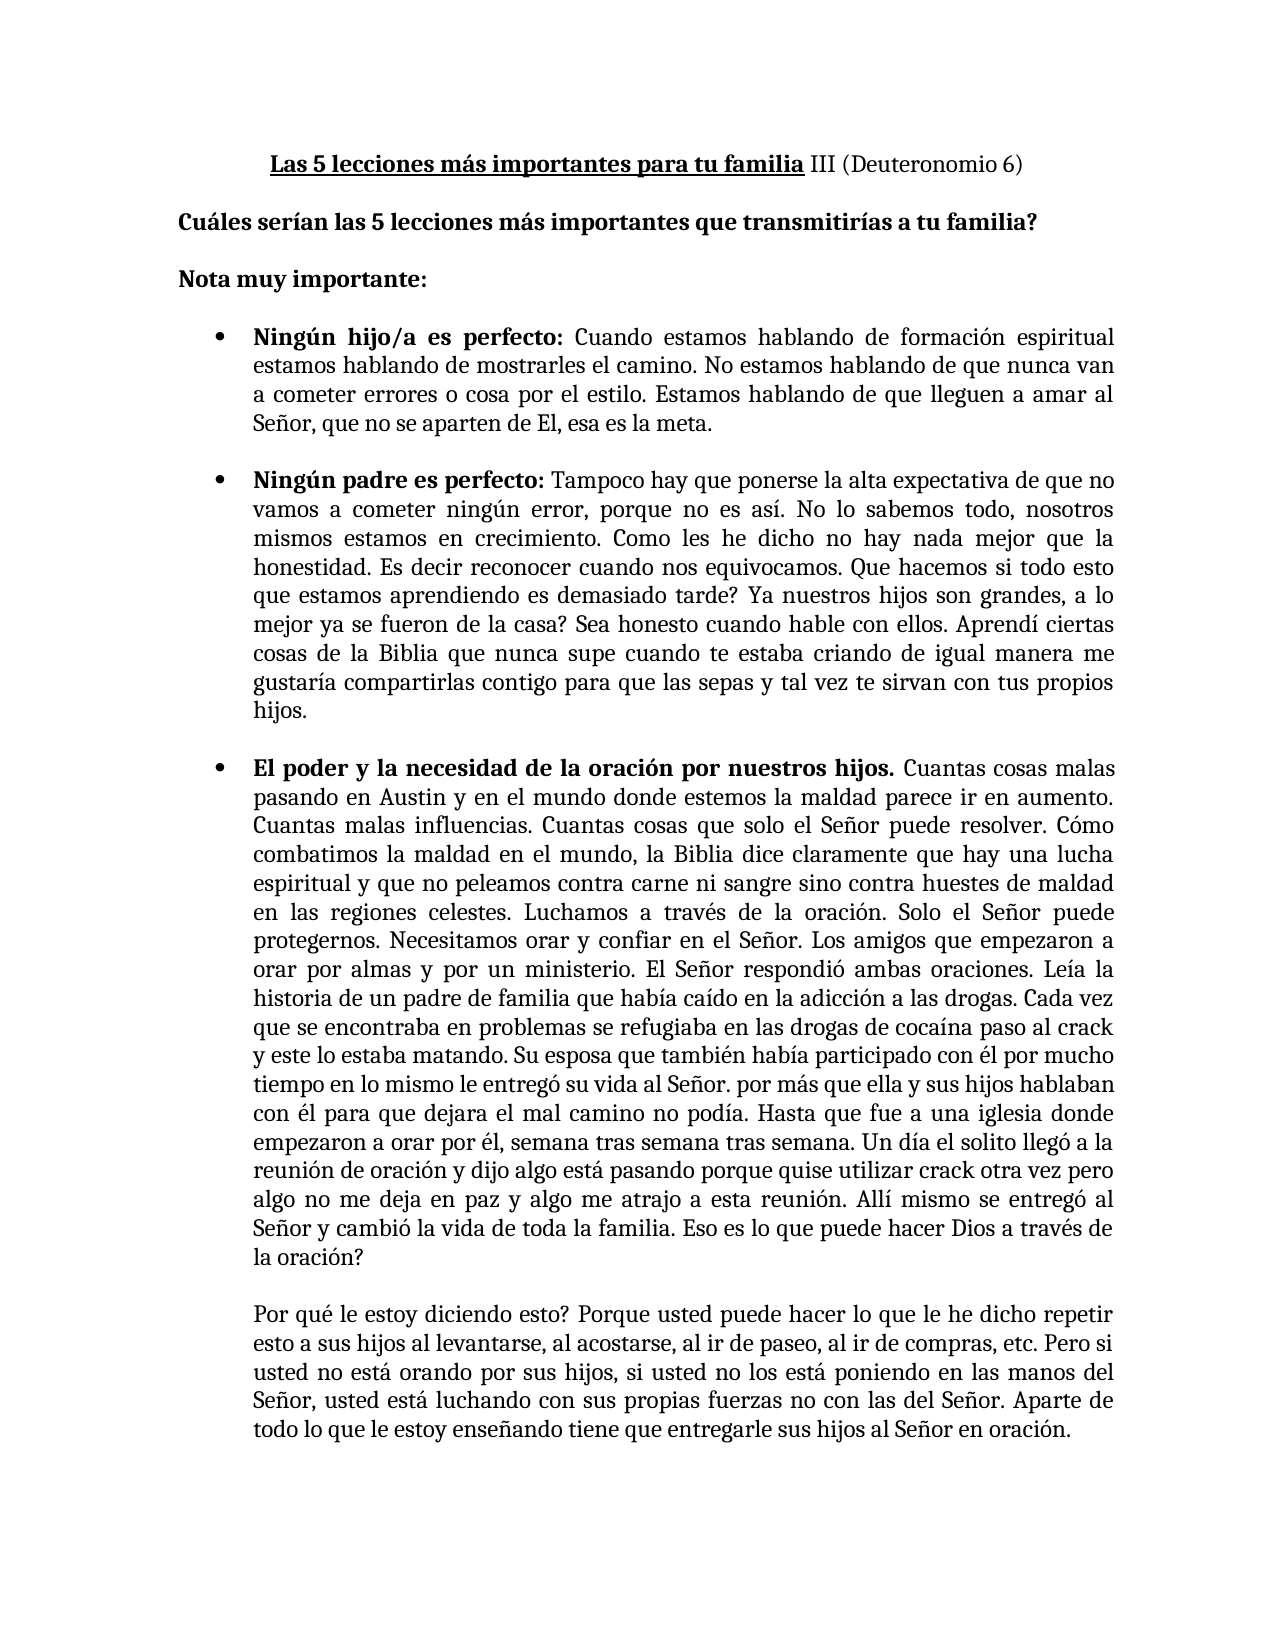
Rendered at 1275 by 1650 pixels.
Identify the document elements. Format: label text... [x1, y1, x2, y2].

text Las 5 lecciones más importantes para tu familia III (Deuteronomio 6) [178, 150, 1116, 179]
list Ningún padre es perfecto: Tampoco hay que ponerse la alta expectativa de que no vamos a cometer ningún error, porque no es así. No lo sabemos todo, nosotros mismos estamos en crecimiento. Como les he dicho no hay nada mejor que la honestidad. Es decir reconocer cuando nos equivocamos. Que hacemos si todo esto que estamos aprendiendo es demasiado tarde? Ya nuestros hijos son grandes, a lo mejor ya se fueron de la casa? Sea honesto cuando hable con ellos. Aprendí ciertas cosas de la Biblia que nunca supe cuando te estaba criando de igual manera me gustaría compartirlas contigo para que las sepas y tal vez te sirvan con tus propios hijos. [216, 466, 1116, 725]
text Cuáles serían las 5 lecciones más importantes que transmitirías a tu familia? [178, 207, 1116, 236]
list El poder y la necesidad de la oración por nuestros hijos. Cuantas cosas malas pasando en Austin y en el mundo donde estemos la maldad parece ir en aumento. Cuantas malas influencias. Cuantas cosas que solo el Señor puede resolver. Cómo combatimos la maldad en el mundo, la Biblia dice claramente que hay una lucha espiritual y que no peleamos contra carne ni sangre sino contra huestes de maldad en las regiones celestes. Luchamos a través de la oración. Solo el Señor puede protegernos. Necesitamos orar y confiar en el Señor. Los amigos que empezaron a orar por almas y por un ministerio. El Señor respondió ambas oraciones. Leía la historia de un padre de familia que había caído en la adicción a las drogas. Cada vez que se encontraba en problemas se refugiaba en las drogas de cocaína paso al crack y este lo estaba matando. Su esposa que también había participado con él por mucho tiempo en lo mismo le entregó su vida al Señor. por más que ella y sus hijos hablaban con él para que dejara el mal camino no podía. Hasta que fue a una iglesia donde empezaron a orar por él, semana tras semana tras semana. Un día el solito llegó a la reunión de oración y dijo algo está pasando porque quise utilizar crack otra vez pero algo no me deja en paz y algo me atrajo a esta reunión. Allí mismo se entregó al Señor y cambió la vida de toda la familia. Eso es lo que puede hacer Dios a través de la oración? [216, 754, 1116, 1271]
text Nota muy importante: [178, 265, 1116, 294]
list Por qué le estoy diciendo esto? Porque usted puede hacer lo que le he dicho repetir esto a sus hijos al levantarse, al acostarse, al ir de paseo, al ir de compras, etc. Pero si usted no está orando por sus hijos, si usted no los está poniendo en las manos del Señor, usted está luchando con sus propias fuerzas no con las del Señor. Aparte de todo lo que le estoy enseñando tiene que entregarle sus hijos al Señor en oración. [253, 1300, 1116, 1444]
list Ningún hijo/a es perfecto: Cuando estamos hablando de formación espiritual estamos hablando de mostrarles el camino. No estamos hablando de que nunca van a cometer errores o cosa por el estilo. Estamos hablando de que lleguen a amar al Señor, que no se aparten de El, esa es la meta. [216, 322, 1116, 437]
